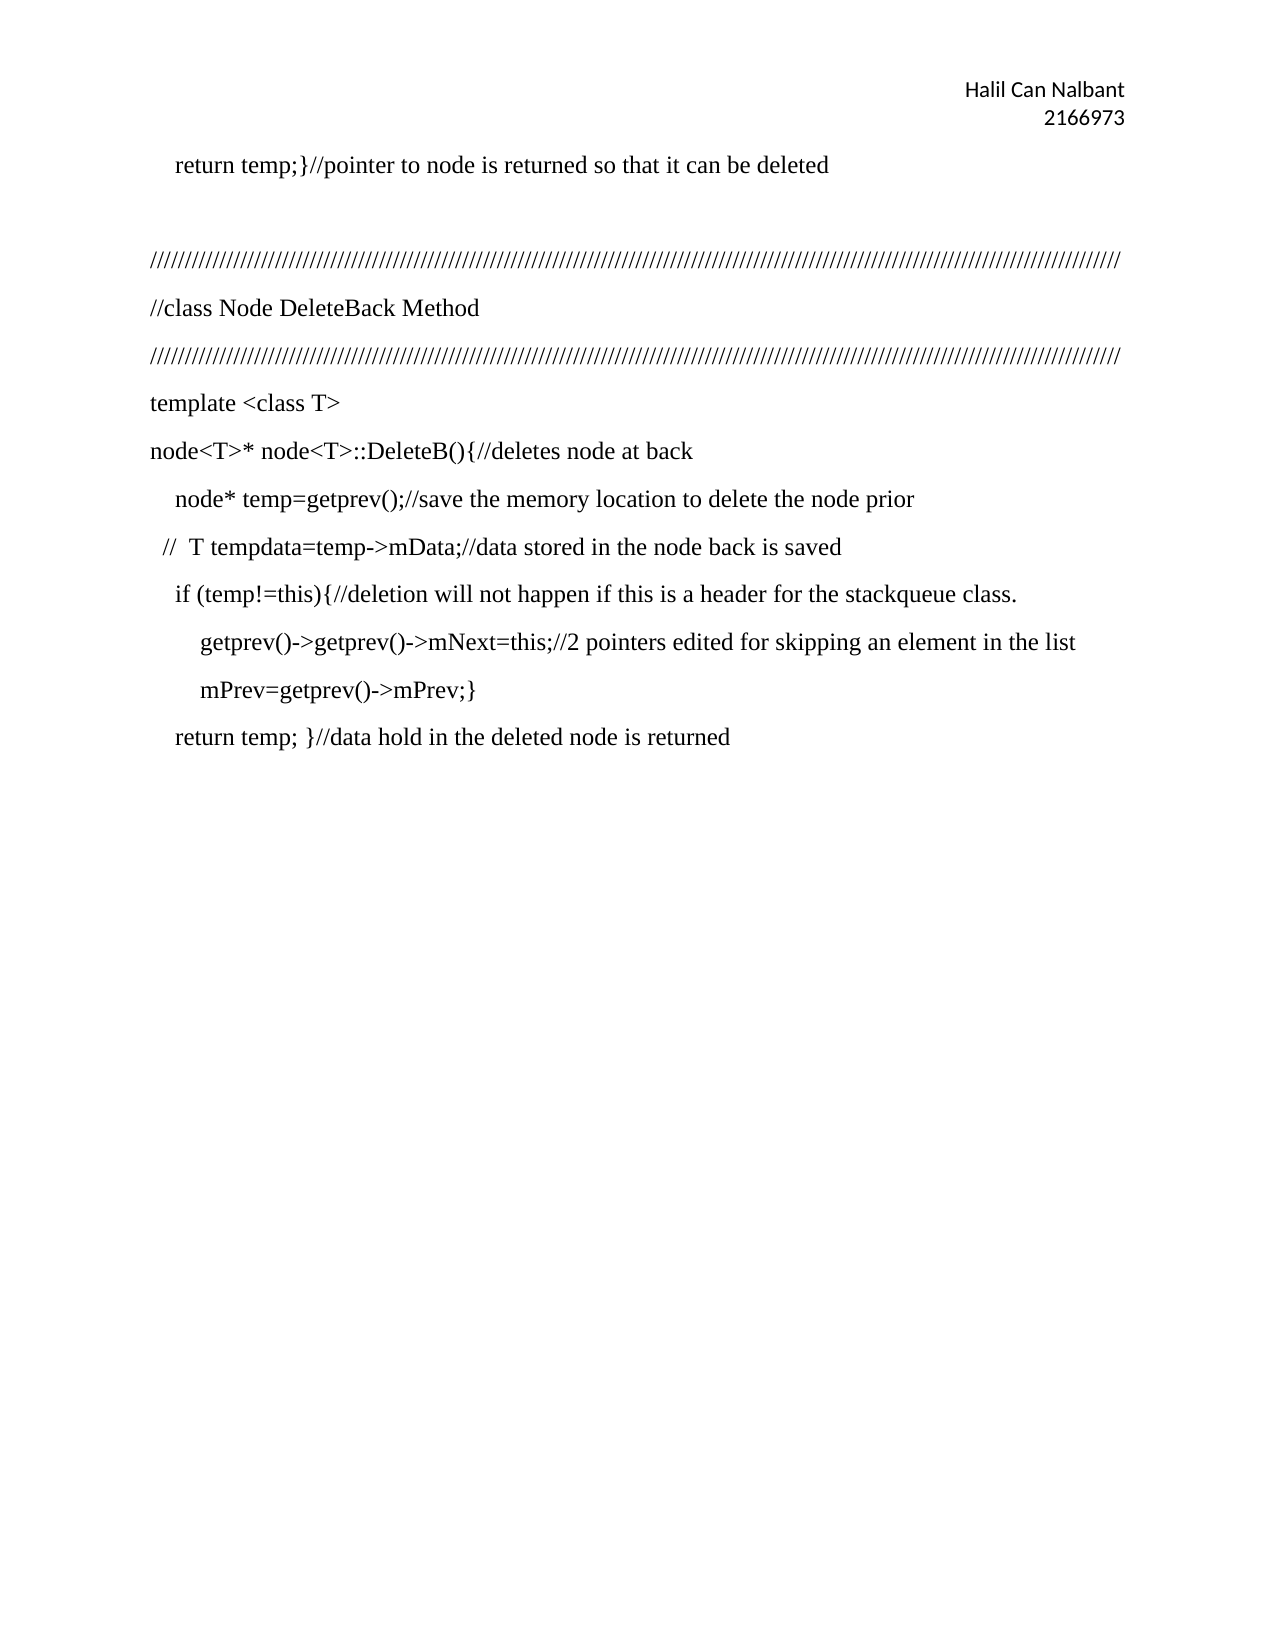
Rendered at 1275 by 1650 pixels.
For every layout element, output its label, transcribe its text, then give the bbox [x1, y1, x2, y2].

text //class Node DeleteBack Method [150, 293, 1125, 322]
text return temp; }//data hold in the deleted node is returned [150, 722, 1125, 751]
text //////////////////////////////////////////////////////////////////////////////////////////////////////////////////////////////////////////// [150, 245, 1125, 274]
text node<T>* node<T>::DeleteB(){//deletes node at back [150, 436, 1125, 465]
text mPrev=getprev()->mPrev;} [150, 675, 1125, 703]
text //////////////////////////////////////////////////////////////////////////////////////////////////////////////////////////////////////////// [150, 341, 1125, 369]
text getprev()->getprev()->mNext=this;//2 pointers edited for skipping an element in the list [150, 627, 1125, 656]
text if (temp!=this){//deletion will not happen if this is a header for the stackqueue class. [150, 579, 1125, 608]
text return temp;}//pointer to node is returned so that it can be deleted [150, 150, 1125, 179]
text // T tempdata=temp->mData;//data stored in the node back is saved [150, 532, 1125, 560]
text template <class T> [150, 388, 1125, 417]
text node* temp=getprev();//save the memory location to delete the node prior [150, 484, 1125, 513]
